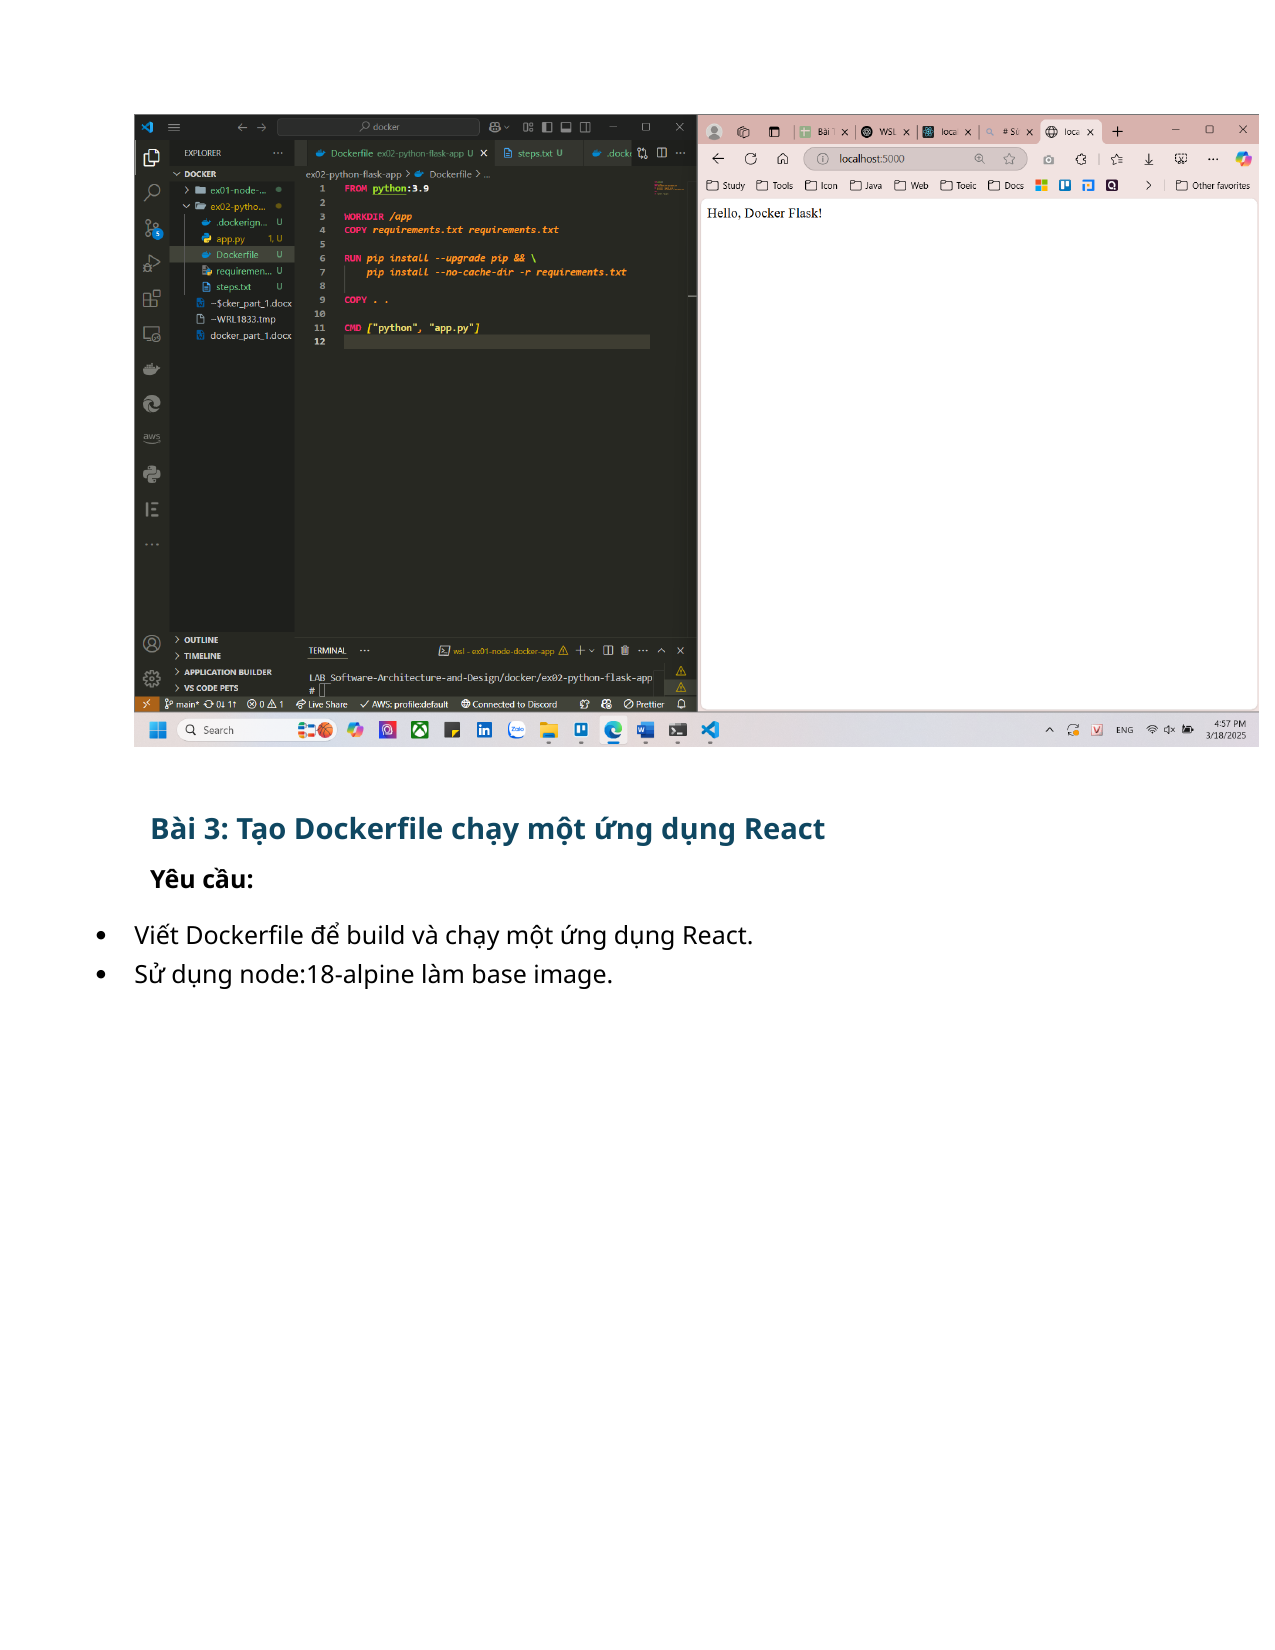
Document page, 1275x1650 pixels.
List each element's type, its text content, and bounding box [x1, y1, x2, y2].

picture [134, 114, 1259, 747]
text Yêu cầu: [134, 862, 1200, 896]
list Viết Dockerfile để build và chạy một ứng dụng React. [97, 918, 1200, 952]
subtitle Bài 3: Tạo Dockerfile chạy một ứng dụng React [134, 808, 1200, 848]
list Sử dụng node:18-alpine làm base image. [97, 957, 1200, 991]
